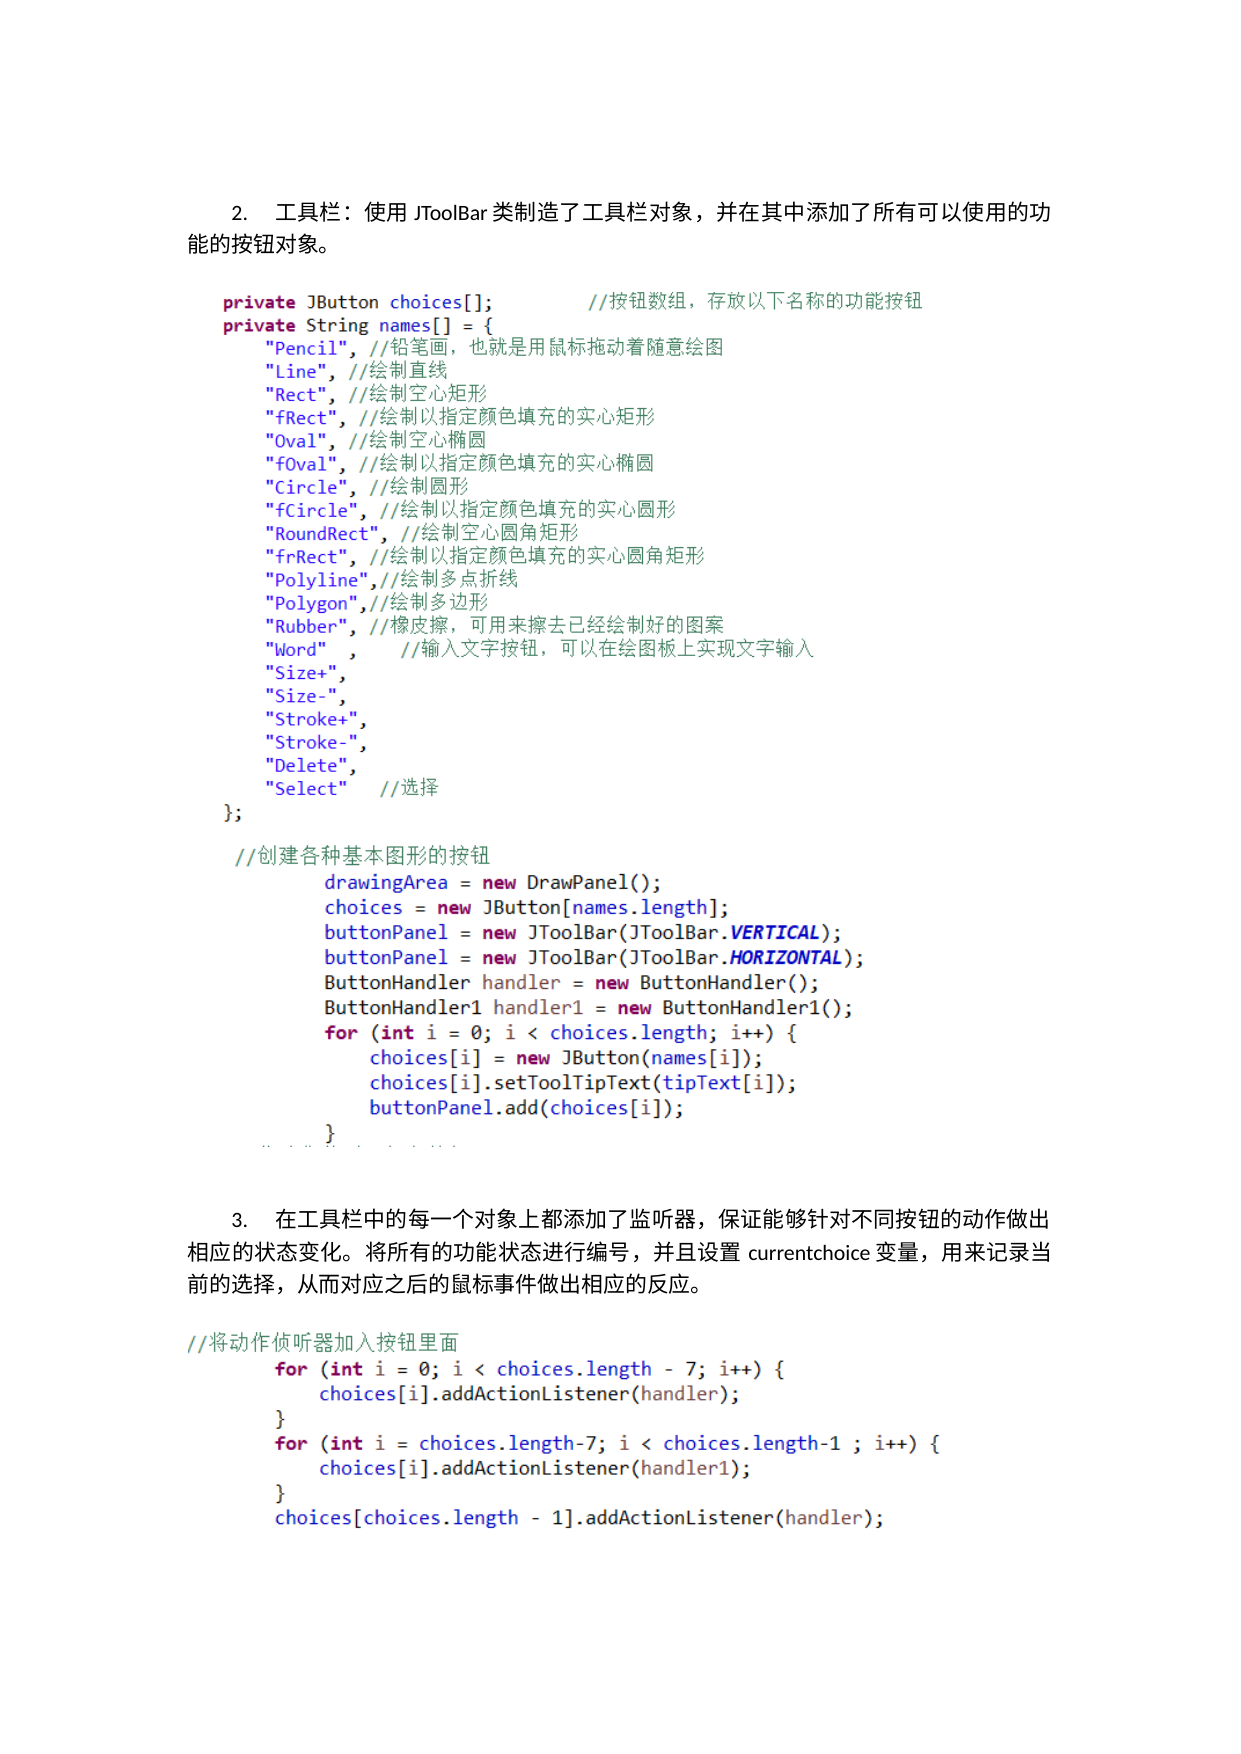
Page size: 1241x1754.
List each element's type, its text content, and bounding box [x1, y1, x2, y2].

list 在工具栏中的每一个对象上都添加了监听器，保证能够针对不同按钮的动作做出相应的状态变化。将所有的功能状态进行编号，并且设置currentchoice变量，用来记录当前的选择，从而对应之后的鼠标事件做出相应的反应。 [187, 1202, 1053, 1299]
picture [187, 292, 1053, 824]
picture [233, 844, 1007, 1147]
picture [187, 1332, 1053, 1538]
list 工具栏：使用JToolBar类制造了工具栏对象，并在其中添加了所有可以使用的功能的按钮对象。 [187, 194, 1053, 259]
